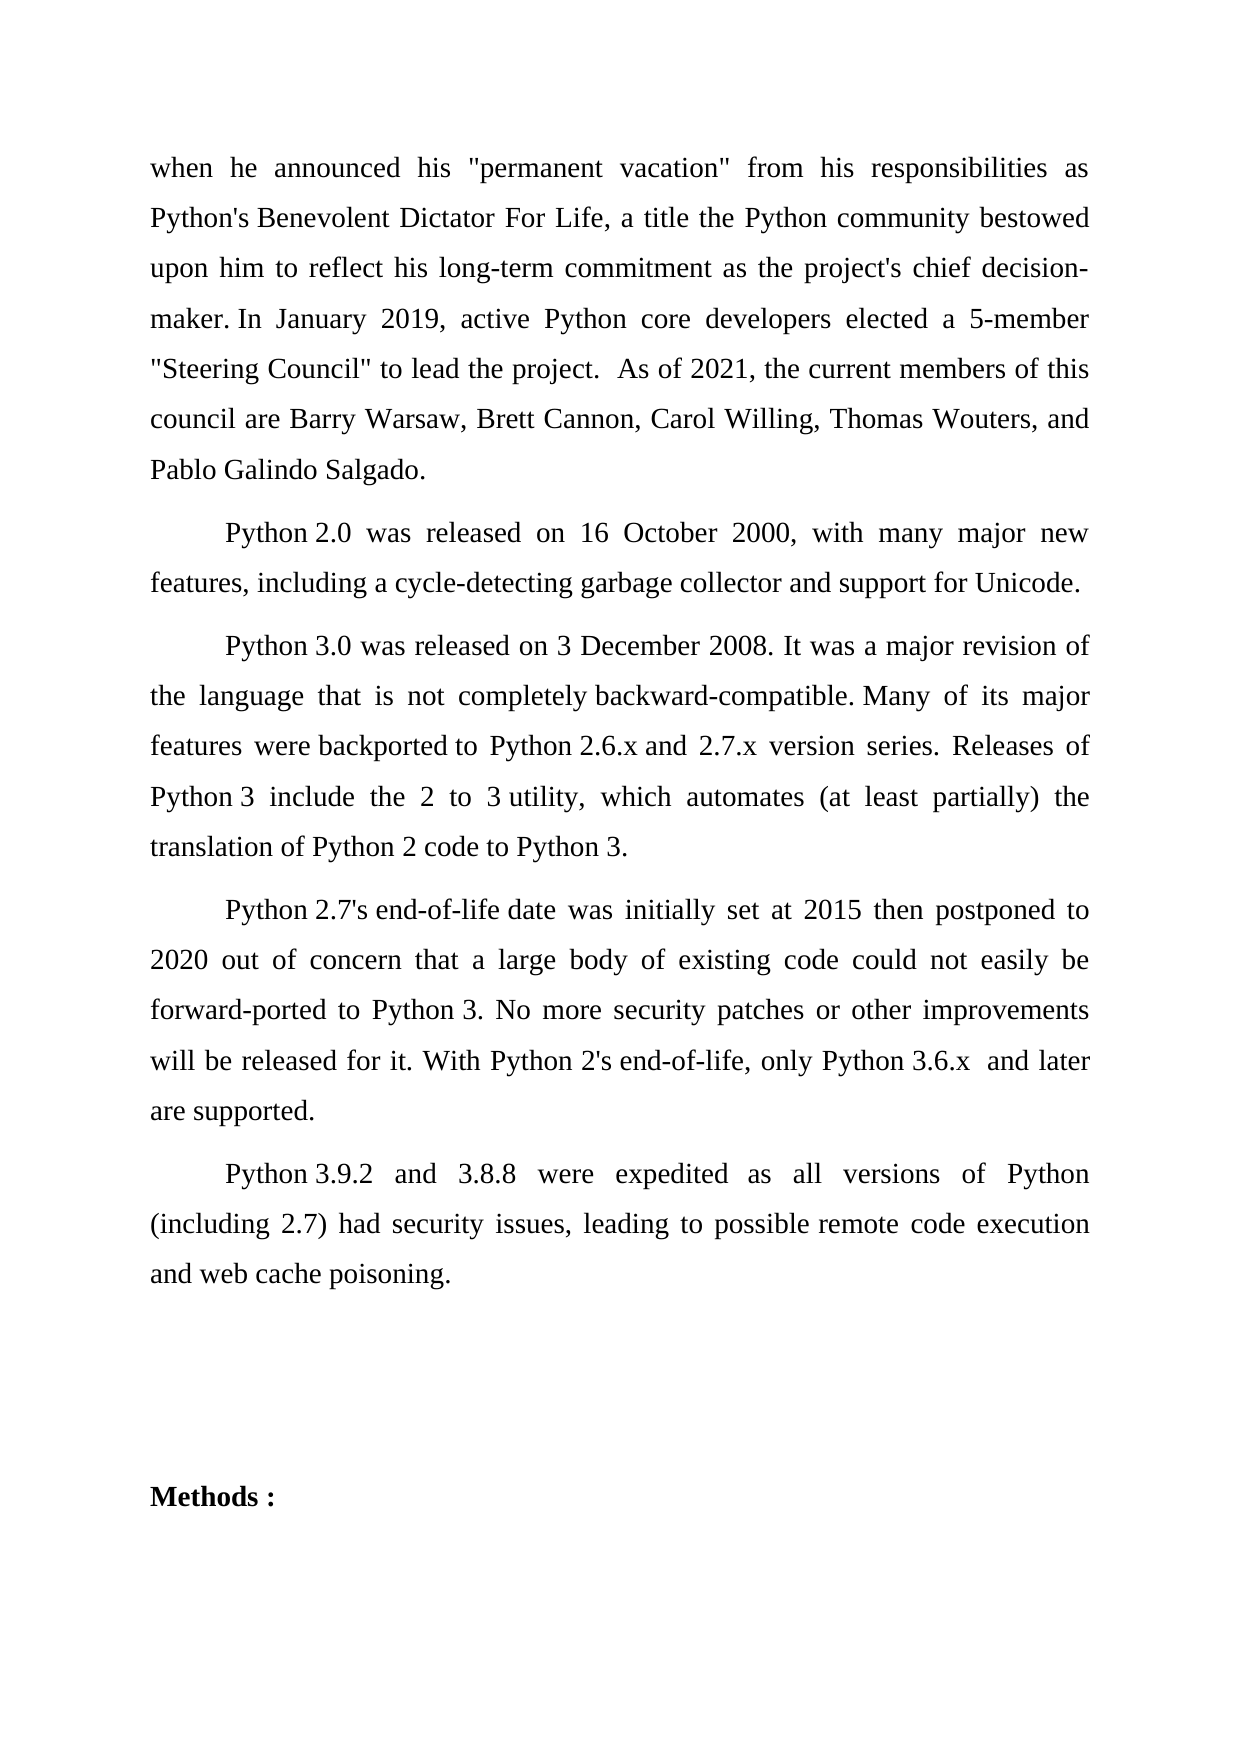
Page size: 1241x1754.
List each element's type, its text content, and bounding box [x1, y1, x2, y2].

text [150, 150, 1090, 485]
text Methods : [150, 1479, 1090, 1513]
text Python 3.9.2 and 3.8.8 were expedited as all versions of Python (including 2.7) had security issues, leading to possible remote code execution and web cache poisoning. [150, 1156, 1090, 1290]
text Python 2.7's end-of-life date was initially set at 2015 then postponed to 2020 out of concern that a large body of existing code could not easily be forward-ported to Python 3. No more security patches or other improvements will be released for it. With Python 2's end-of-life, only Python 3.6.x and later are supported. [150, 892, 1090, 1127]
text Python 2.0 was released on 16 October 2000, with many major new features, including a cycle-detecting garbage collector and support for Unicode. [150, 515, 1090, 598]
text Python 3.0 was released on 3 December 2008. It was a major revision of the language that is not completely backward-compatible. Many of its major features were backported to Python 2.6.x and 2.7.x version series. Releases of Python 3 include the 2 to 3 utility, which automates (at least partially) the translation of Python 2 code to Python 3. [150, 628, 1090, 863]
